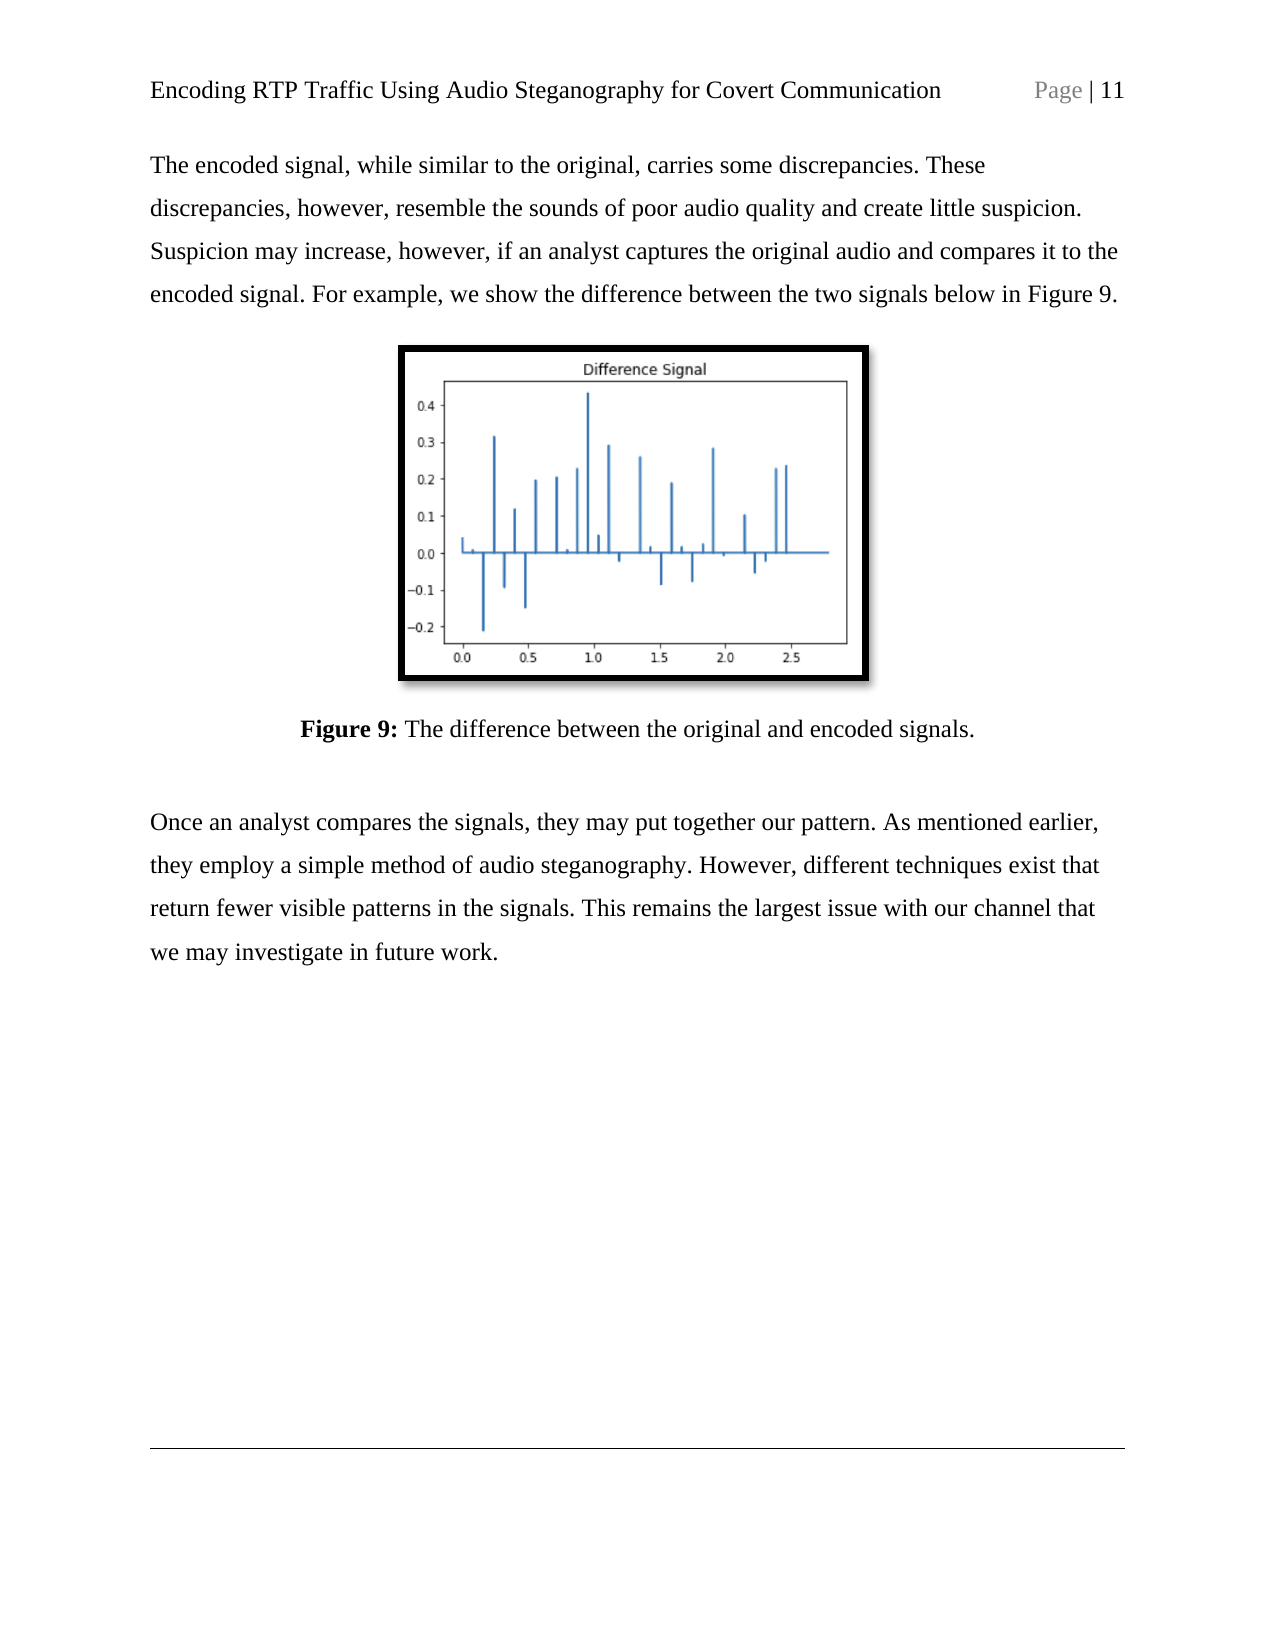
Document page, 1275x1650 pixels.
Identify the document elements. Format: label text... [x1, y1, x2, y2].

text Once an analyst compares the signals, they may put together our pattern. As mentioned earlier, they employ a simple method of audio steganography. However, different techniques exist that return fewer visible patterns in the signals. This remains the largest issue with our channel that we may investigate in future work. [150, 807, 1125, 965]
text The encoded signal, while similar to the original, carries some discrepancies. These discrepancies, however, resemble the sounds of poor audio quality and create little suspicion. Suspicion may increase, however, if an analyst captures the original audio and compares it to the encoded signal. For example, we show the difference between the two signals below in Figure 9. [150, 150, 1125, 308]
picture [405, 352, 862, 675]
